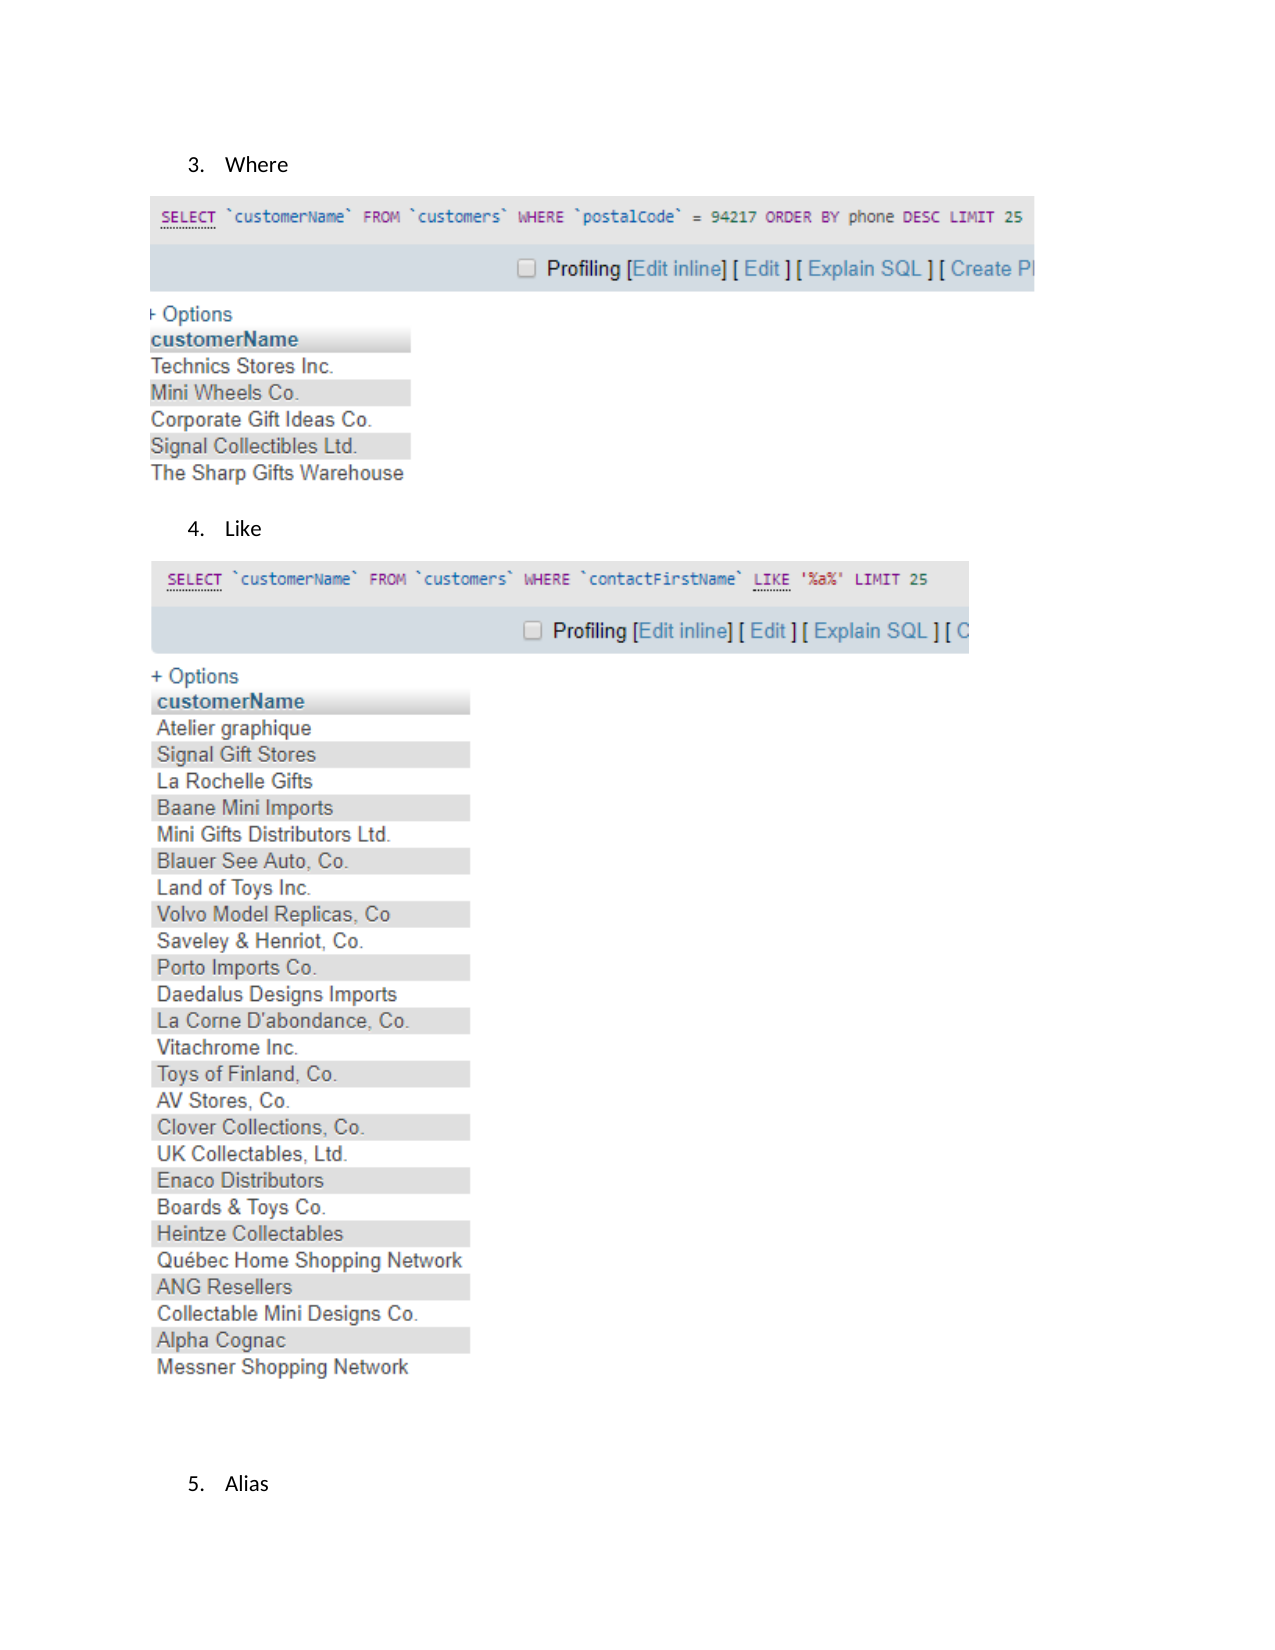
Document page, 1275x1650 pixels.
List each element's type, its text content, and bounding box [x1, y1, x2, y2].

list Alias [187, 1469, 1125, 1497]
picture [150, 561, 969, 1404]
picture [150, 196, 1035, 496]
list Like [187, 514, 1125, 542]
list Where [187, 150, 1125, 178]
